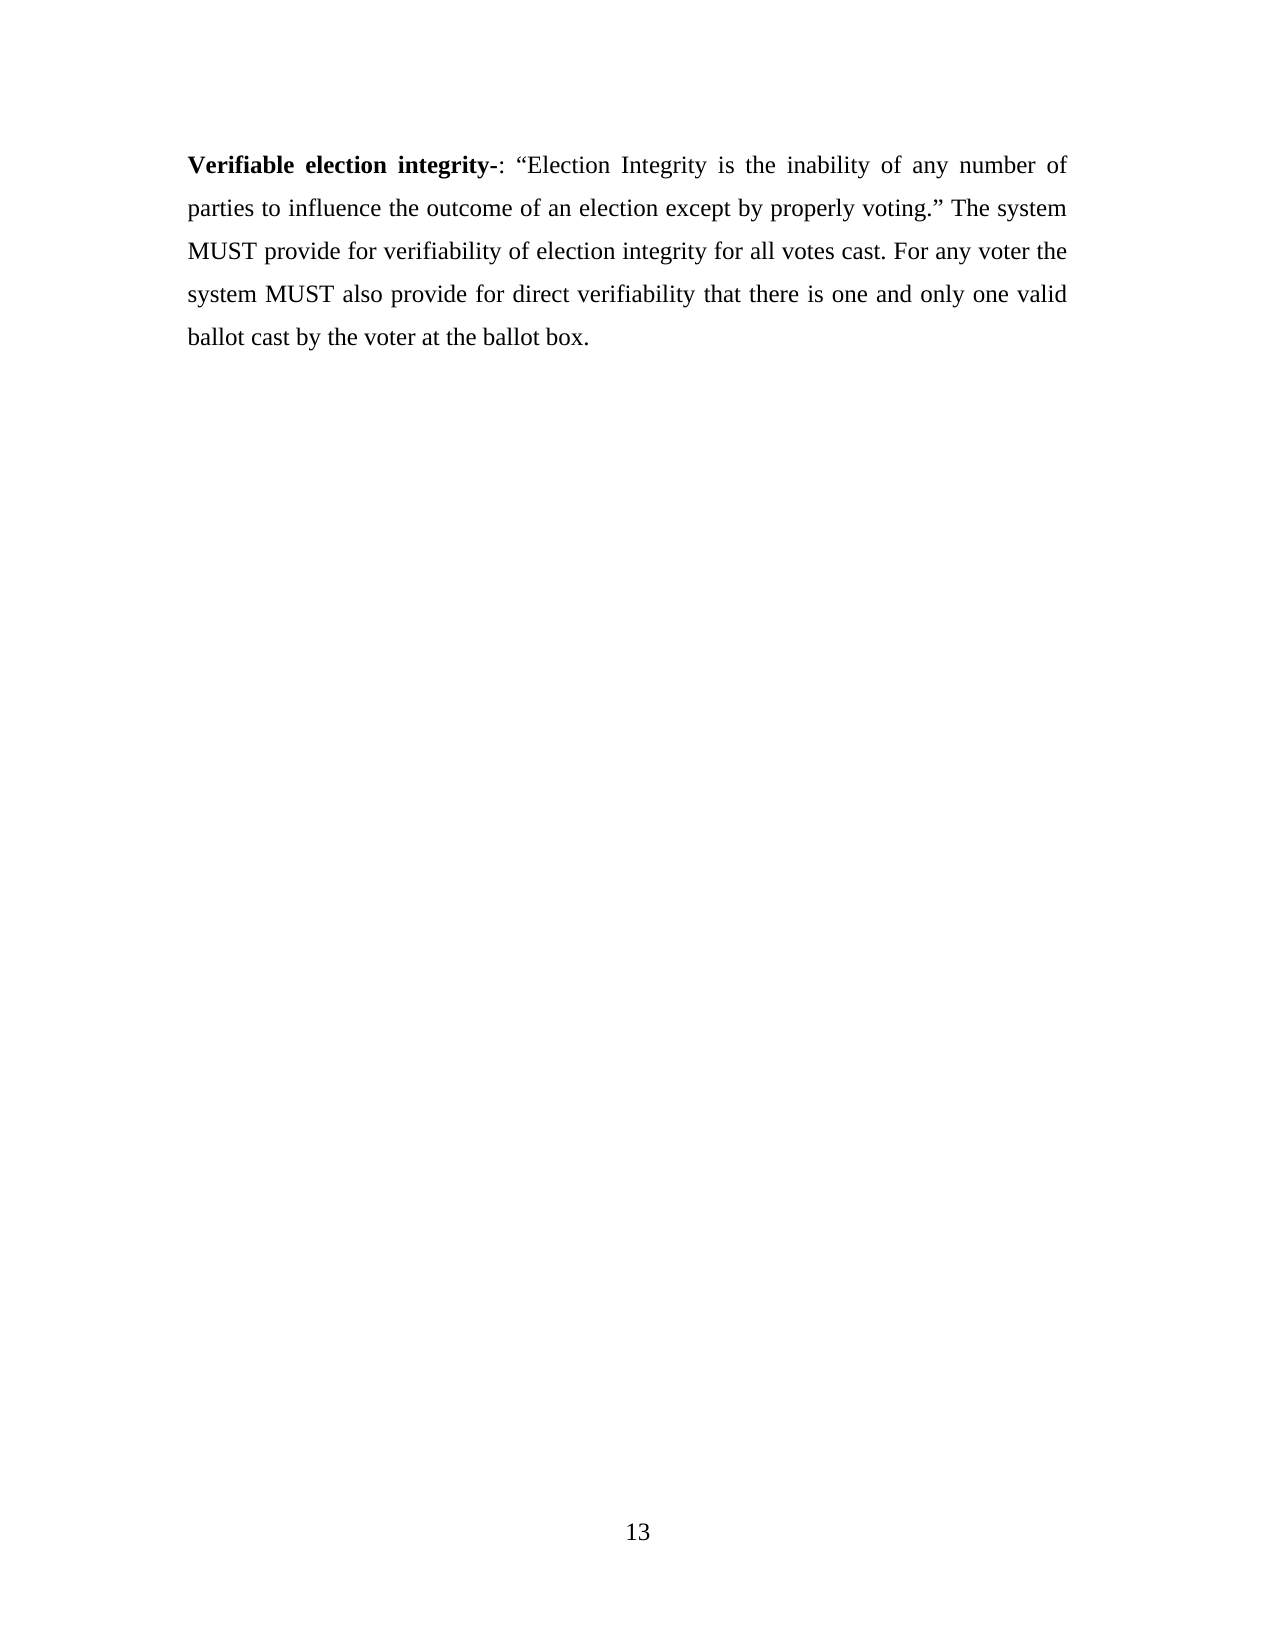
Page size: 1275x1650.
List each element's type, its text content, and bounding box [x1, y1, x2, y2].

text Verifiable election integrity-: “Election Integrity is the inability of any number of parties to influence the outcome of an election except by properly voting.” The system MUST provide for verifiability of election integrity for all votes cast. For any voter the system MUST also provide for direct verifiability that there is one and only one valid ballot cast by the voter at the ballot box. [187, 150, 1068, 351]
